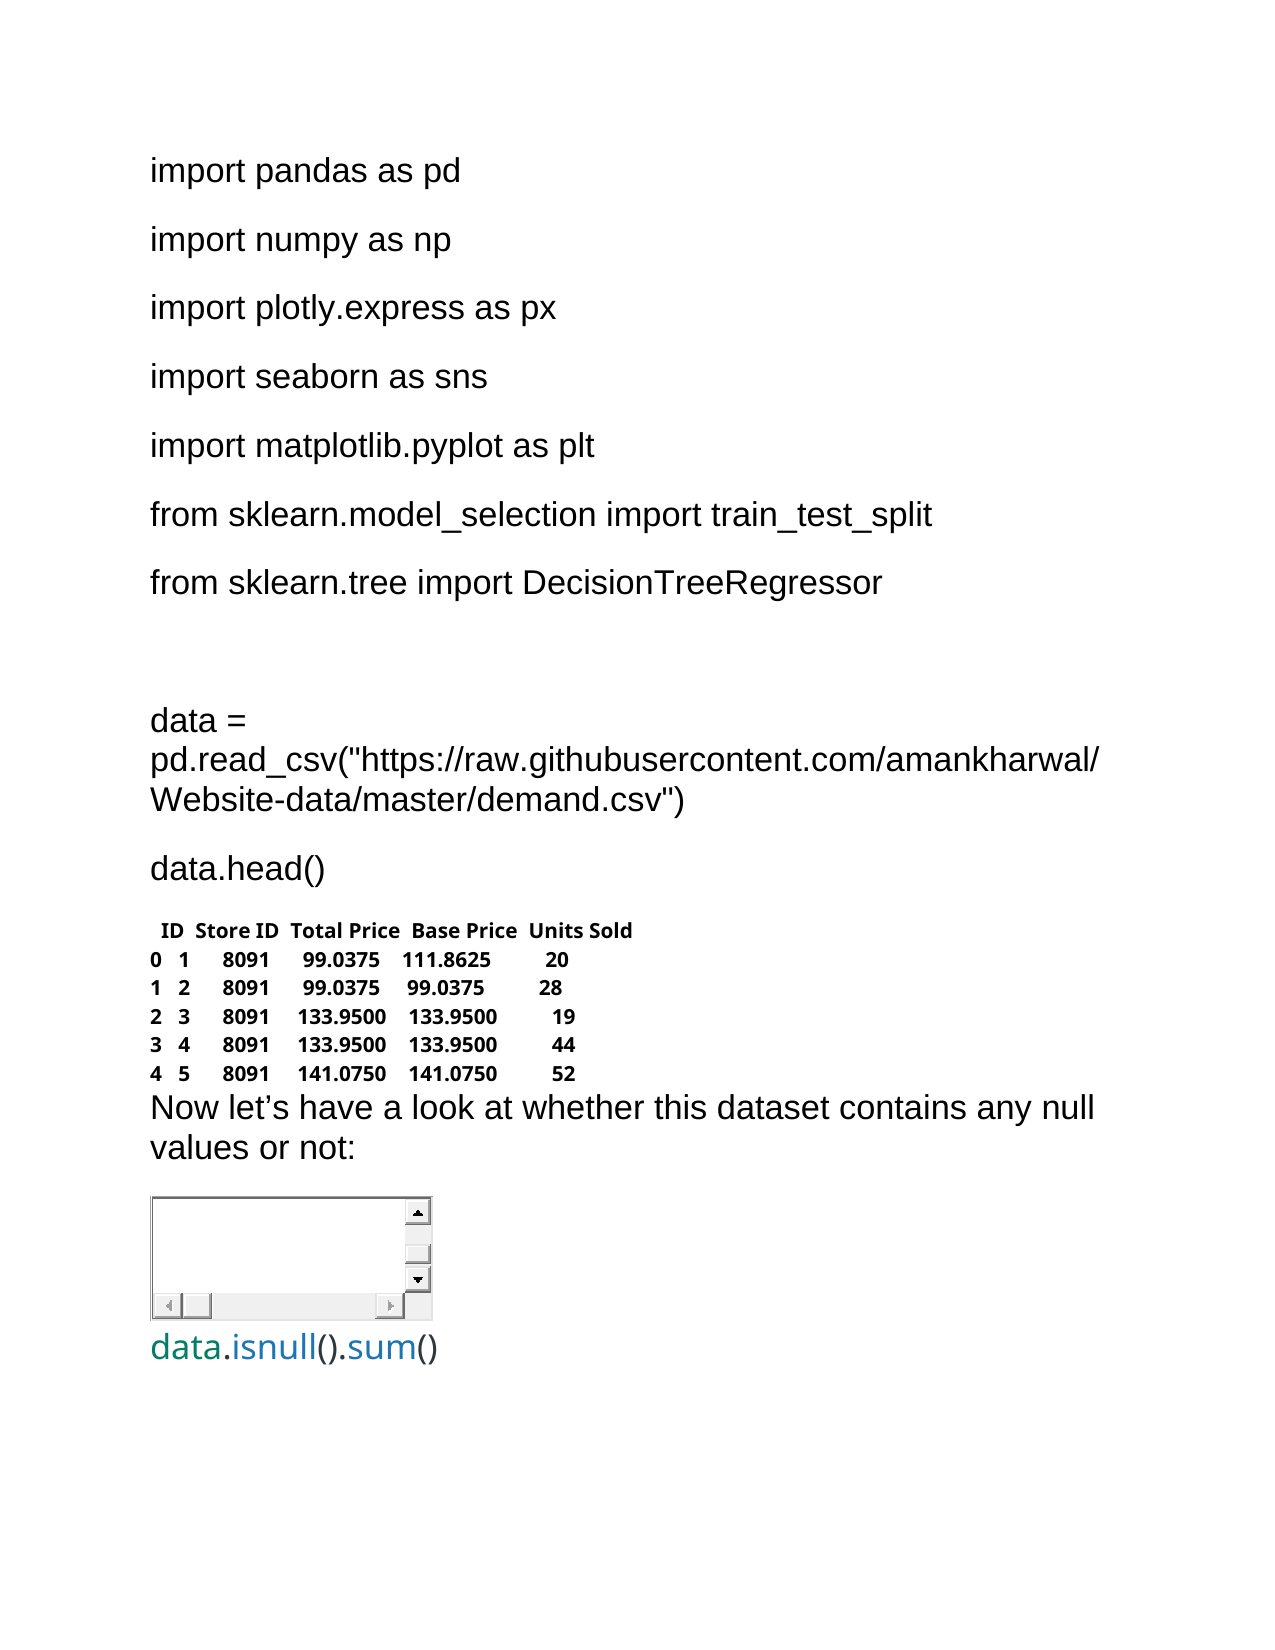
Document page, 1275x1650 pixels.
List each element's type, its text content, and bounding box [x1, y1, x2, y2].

text ID Store ID Total Price Base Price Units Sold [150, 917, 1125, 945]
text data = pd.read_csv("https://raw.githubusercontent.com/amankharwal/Website-data/master/demand.csv") [150, 700, 1125, 819]
text Now let’s have a look at whether this dataset contains any null values or not: [150, 1087, 1125, 1166]
text 2 3 8091 133.9500 133.9500 19 [150, 1002, 1125, 1030]
text 4 5 8091 141.0750 141.0750 52 [150, 1059, 1125, 1087]
text import plotly.express as px [150, 287, 1125, 327]
text 0 1 8091 99.0375 111.8625 20 [150, 945, 1125, 973]
text from sklearn.tree import DecisionTreeRegressor [150, 562, 1125, 602]
text data.isnull().sum() [150, 1322, 1125, 1369]
text import pandas as pd [150, 150, 1125, 189]
text 1 2 8091 99.0375 99.0375 28 [150, 973, 1125, 1002]
text from sklearn.model_selection import train_test_split [150, 494, 1125, 533]
text import matplotlib.pyplot as plt [150, 425, 1125, 464]
text data.head() [150, 848, 1125, 887]
text 3 4 8091 133.9500 133.9500 44 [150, 1030, 1125, 1059]
text import numpy as np [150, 219, 1125, 258]
text import seaborn as sns [150, 356, 1125, 396]
